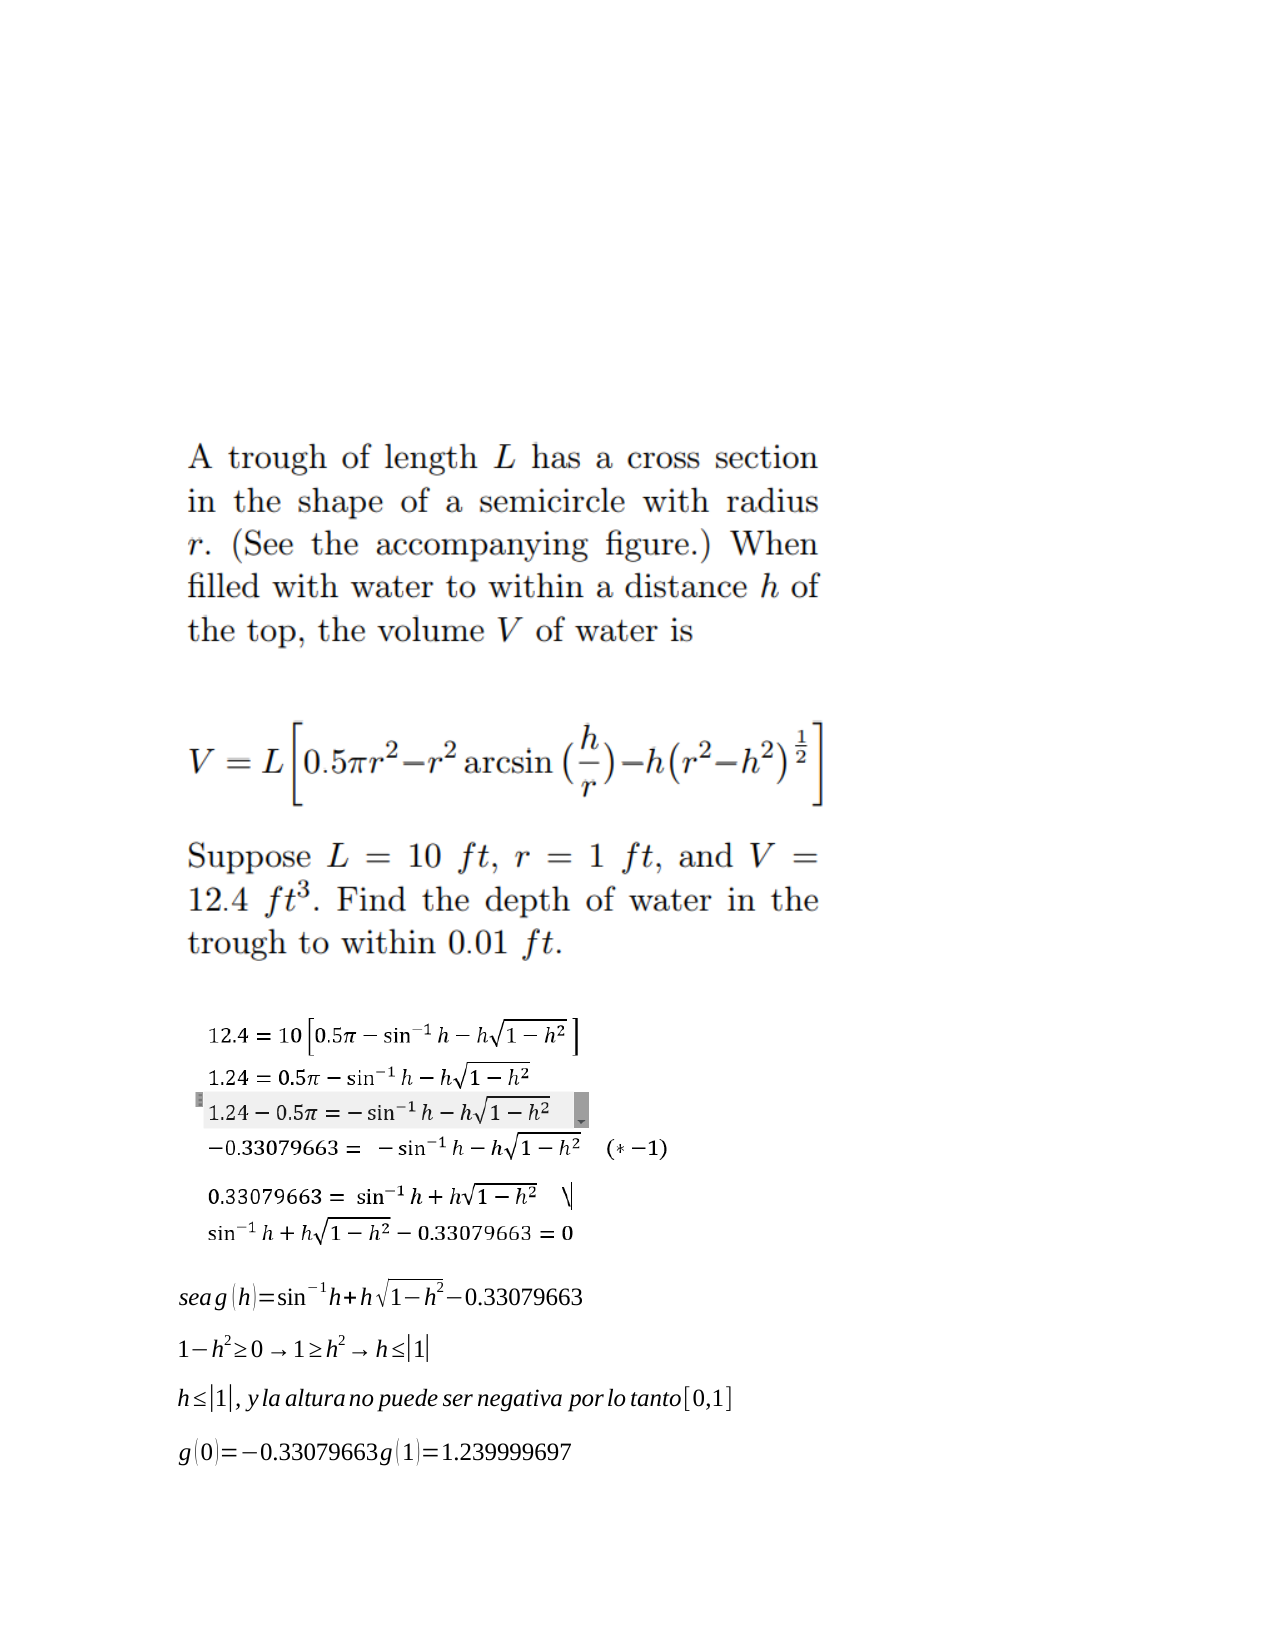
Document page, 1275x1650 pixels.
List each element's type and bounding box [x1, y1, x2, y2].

picture [177, 428, 844, 986]
picture [177, 1003, 737, 1259]
